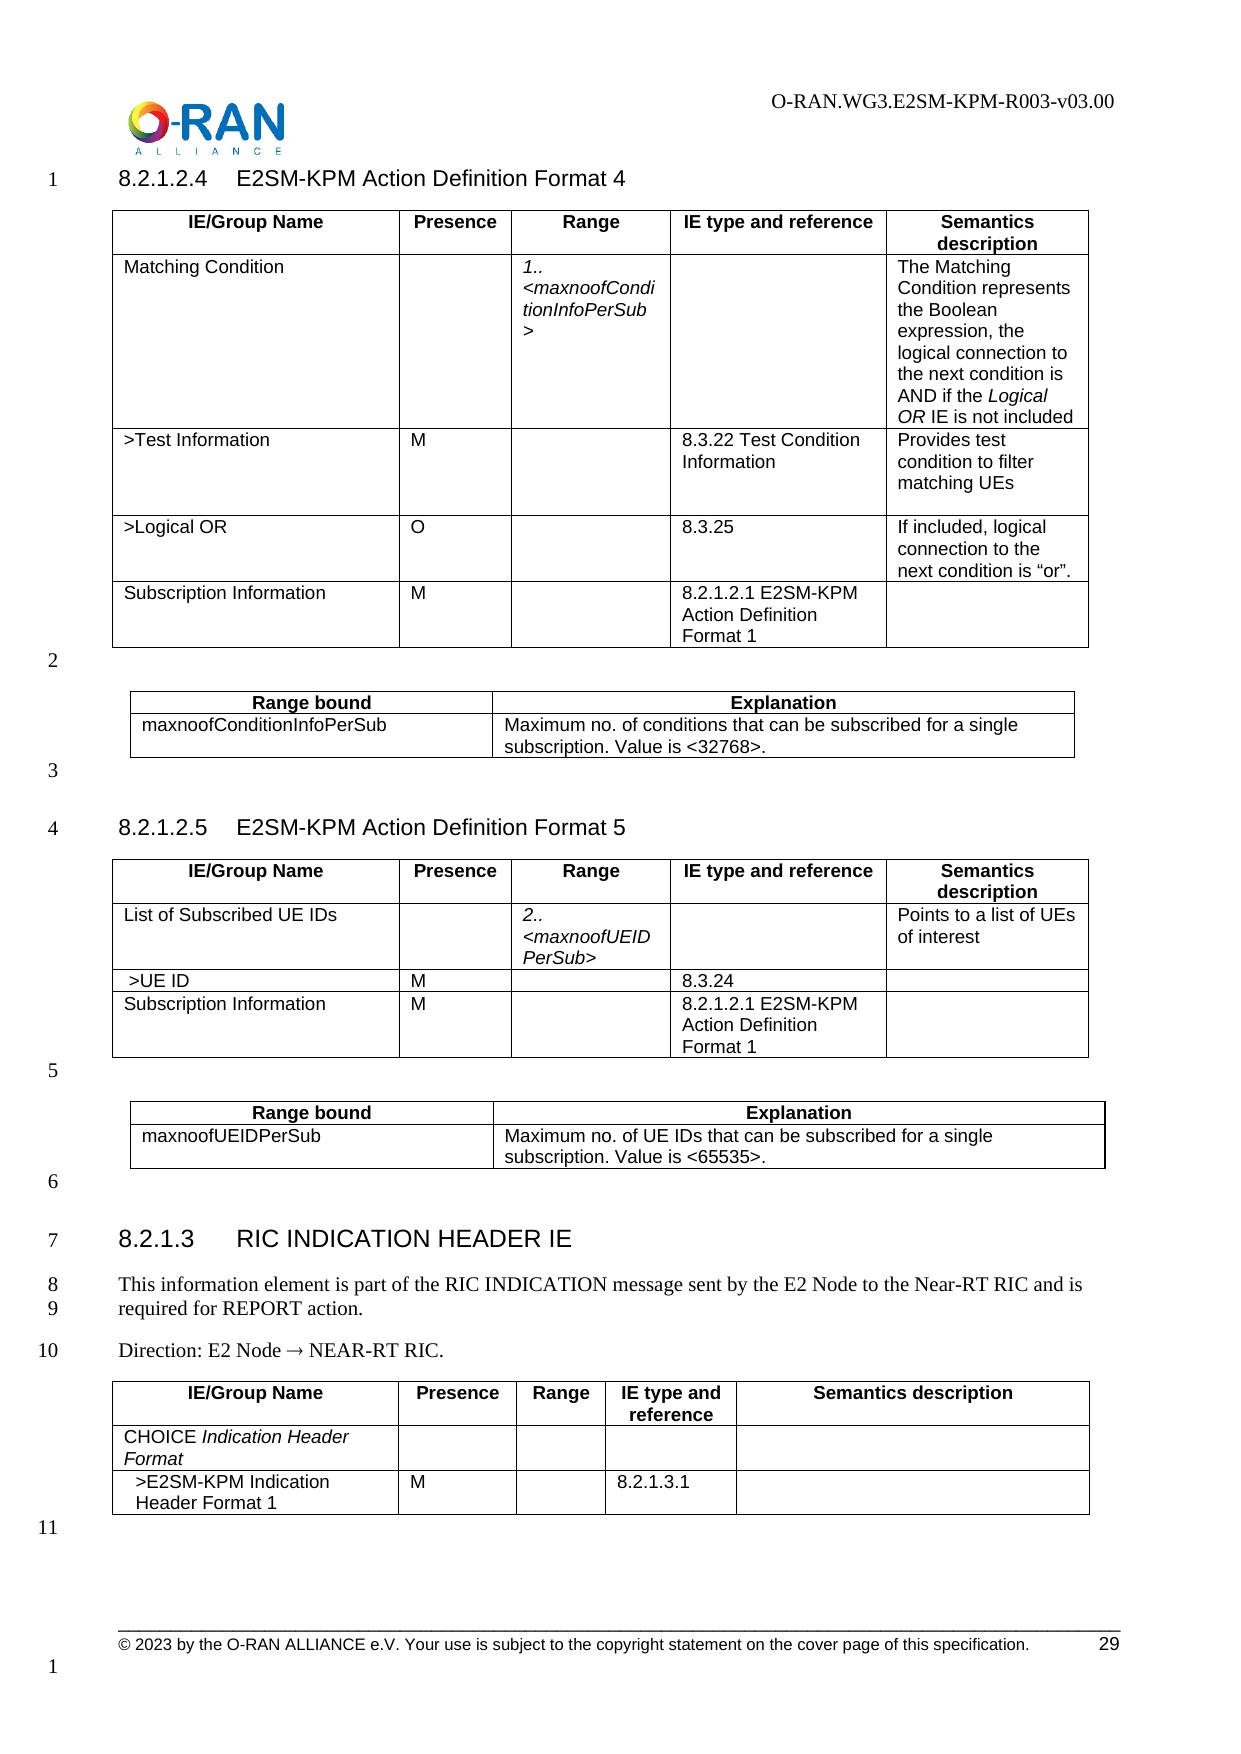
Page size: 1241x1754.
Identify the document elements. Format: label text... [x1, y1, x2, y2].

table_header Range [512, 211, 670, 254]
table_cell Points to a list of UEs of interest [887, 904, 1088, 969]
table_header Semantics description [737, 1382, 1089, 1425]
table_cell [400, 255, 511, 428]
table_cell [512, 992, 670, 1057]
table_cell >E2SM-KPM Indication Header Format 1 [113, 1471, 398, 1514]
table_cell [606, 1426, 736, 1469]
table_cell M [400, 429, 511, 515]
table_cell Maximum no. of conditions that can be subscribed for a single subscription. Value is <32768>. [493, 714, 1074, 757]
table_cell [399, 1426, 516, 1469]
table_cell [400, 904, 511, 969]
table_cell List of Subscribed UE IDs [113, 904, 399, 969]
table_header Range [517, 1382, 605, 1425]
table_cell M [399, 1471, 516, 1514]
table_cell [737, 1426, 1089, 1469]
table_header Presence [400, 860, 511, 903]
table_header Semantics description [887, 860, 1088, 903]
table_cell O [400, 516, 511, 581]
table_header IE/Group Name [113, 1382, 398, 1425]
table_cell 8.3.25 [671, 516, 886, 581]
table_header Range [512, 860, 670, 903]
table_cell >Logical OR [113, 516, 399, 581]
subtitle 8.2.1.3 RIC INDICATION HEADER IE [118, 1224, 1122, 1253]
table_cell Subscription Information [113, 992, 399, 1057]
table_cell Maximum no. of UE IDs that can be subscribed for a single subscription. Value is <65535>. [494, 1125, 1104, 1168]
table_header IE/Group Name [113, 211, 399, 254]
text Direction: E2 Node NEAR-RT RIC. [118, 1338, 1122, 1362]
table_cell 1.. <maxnoofConditionInfoPerSub> [512, 255, 670, 428]
table_cell The Matching Condition represents the Boolean expression, the logical connection to the next condition is AND if the Logical OR IE is not included [887, 255, 1088, 428]
table_cell 8.2.1.2.1 E2SM-KPM Action Definition Format 1 [671, 992, 886, 1057]
subtitle 8.2.1.2.5 E2SM-KPM Action Definition Format 5 [118, 814, 1122, 840]
table_cell [887, 992, 1088, 1057]
table_cell maxnoofUEIDPerSub [131, 1125, 493, 1168]
table_cell [517, 1426, 605, 1469]
text This information element is part of the RIC INDICATION message sent by the E2 Node to the Near-RT RIC and is required for REPORT action. [118, 1271, 1122, 1319]
table_header Semantics description [887, 211, 1088, 254]
table_cell [512, 582, 670, 647]
table_header Explanation [493, 692, 1074, 713]
table_cell Matching Condition [113, 255, 399, 428]
table_cell [887, 582, 1088, 647]
table_cell CHOICE Indication Header Format [113, 1426, 398, 1469]
table_cell [671, 255, 886, 428]
table_header Presence [399, 1382, 516, 1425]
table_cell [737, 1471, 1089, 1514]
table_cell [671, 904, 886, 969]
table_cell [887, 970, 1088, 991]
table_header Range bound [131, 1102, 493, 1123]
table_header Explanation [494, 1102, 1104, 1123]
table_cell 8.3.24 [671, 970, 886, 991]
table_cell [512, 970, 670, 991]
table_cell If included, logical connection to the next condition is “or”. [887, 516, 1088, 581]
table_cell >Test Information [113, 429, 399, 515]
table_header IE type and reference [671, 860, 886, 903]
picture [118, 88, 298, 166]
table_cell 8.2.1.2.1 E2SM-KPM Action Definition Format 1 [671, 582, 886, 647]
table_cell Provides test condition to filter matching UEs [887, 429, 1088, 515]
table_cell M [400, 582, 511, 647]
table_cell [512, 429, 670, 515]
table_cell M [400, 992, 511, 1057]
table_cell 8.3.22 Test Condition Information [671, 429, 886, 515]
table_header IE type and reference [606, 1382, 736, 1425]
table_cell 2.. <maxnoofUEIDPerSub> [512, 904, 670, 969]
table_cell maxnoofConditionInfoPerSub [131, 714, 492, 757]
table_header Presence [400, 211, 511, 254]
table_cell >UE ID [113, 970, 399, 991]
table_cell M [400, 970, 511, 991]
table_cell [517, 1471, 605, 1514]
table_cell 8.2.1.3.1 [606, 1471, 736, 1514]
table_cell [512, 516, 670, 581]
subtitle 8.2.1.2.4 E2SM-KPM Action Definition Format 4 [118, 165, 1122, 191]
table_header IE type and reference [671, 211, 886, 254]
table_header IE/Group Name [113, 860, 399, 903]
table_cell Subscription Information [113, 582, 399, 647]
table_header Range bound [131, 692, 492, 713]
